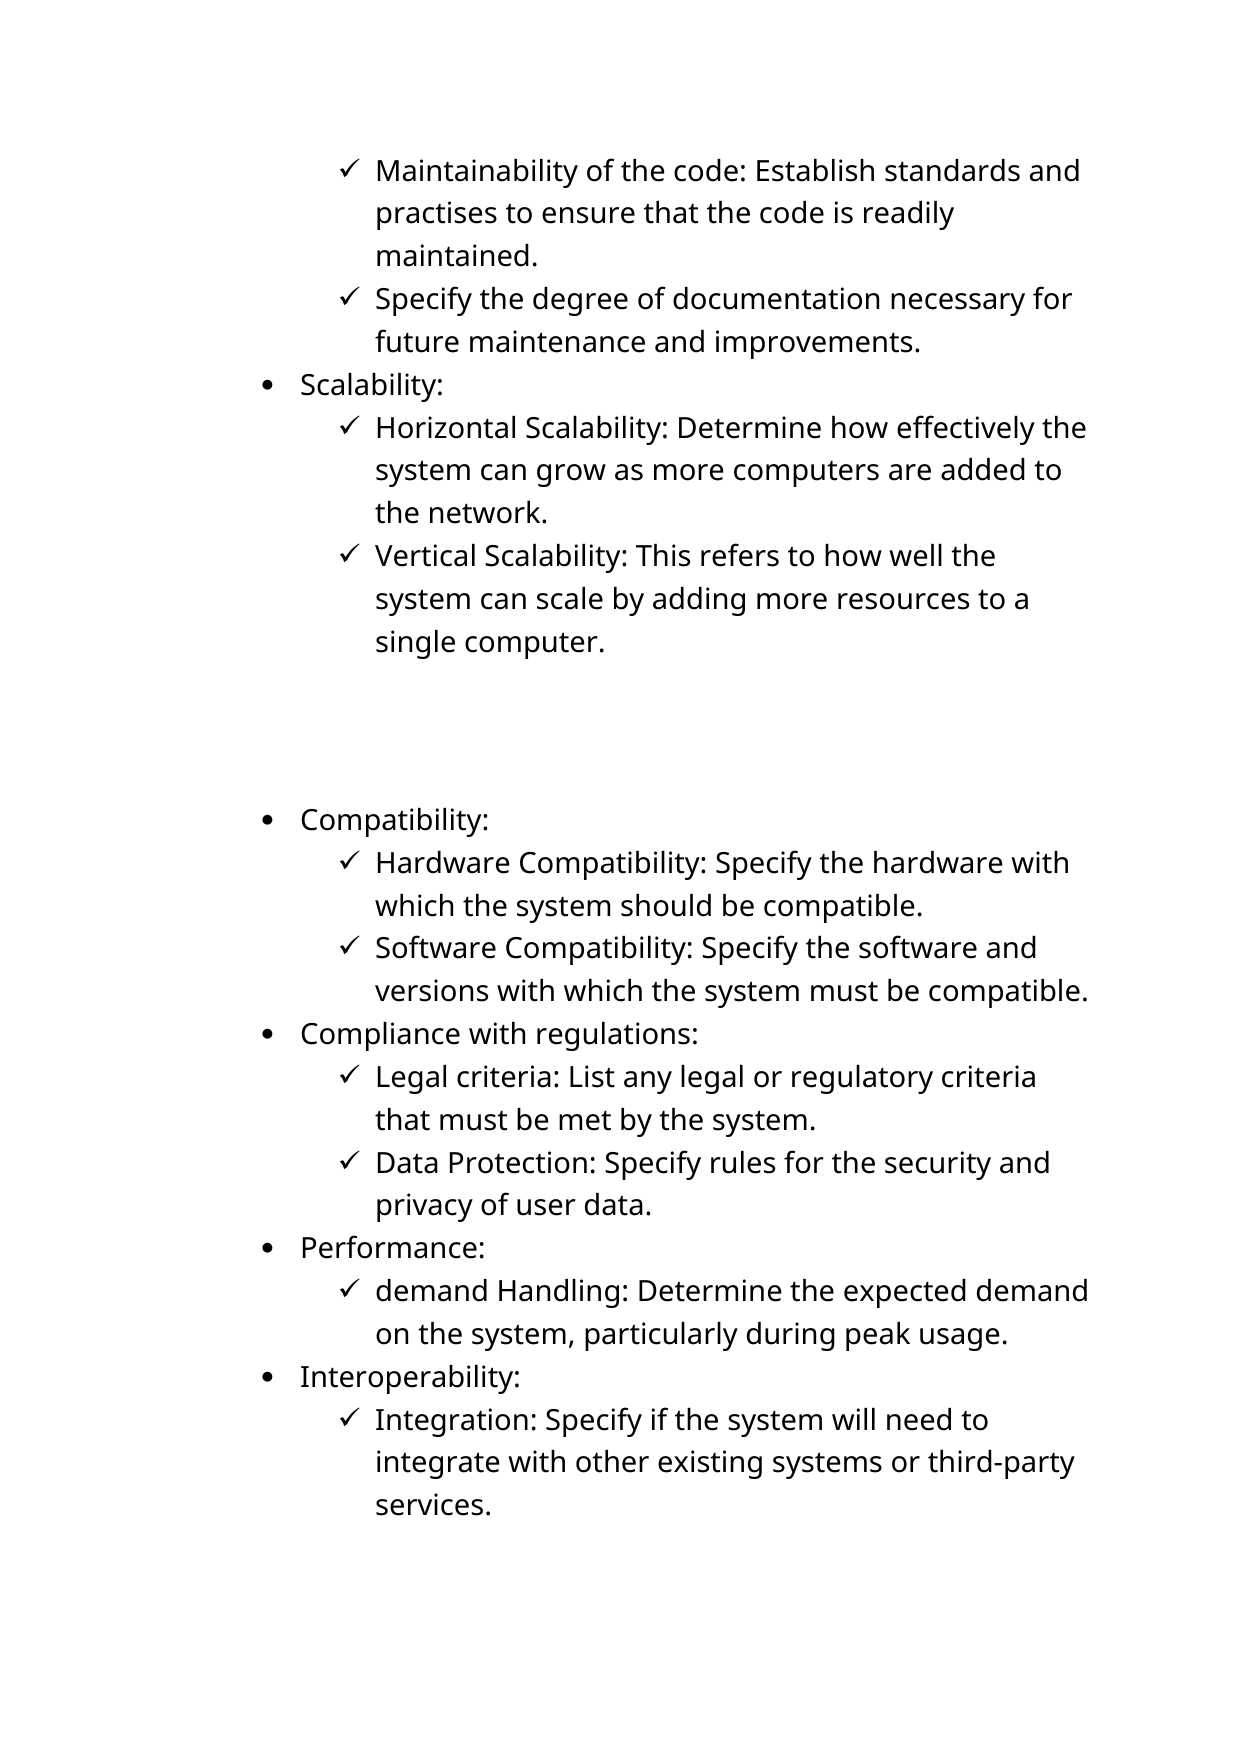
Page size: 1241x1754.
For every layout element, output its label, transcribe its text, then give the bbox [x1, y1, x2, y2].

list Scalability: [262, 364, 1090, 404]
list Interoperability: [262, 1356, 1090, 1396]
list Hardware Compatibility: Specify the hardware with which the system should be compatible. [337, 842, 1090, 925]
list demand Handling: Determine the expected demand on the system, particularly during peak usage. [337, 1270, 1090, 1353]
list Compliance with regulations: [262, 1013, 1090, 1053]
list Legal criteria: List any legal or regulatory criteria that must be met by the system. [337, 1056, 1090, 1139]
list Software Compatibility: Specify the software and versions with which the system must be compatible. [337, 928, 1090, 1010]
list Integration: Specify if the system will need to integrate with other existing systems or third-party services. [337, 1399, 1090, 1524]
list Vertical Scalability: This refers to how well the system can scale by adding more resources to a single computer. [337, 535, 1090, 661]
list Data Protection: Specify rules for the security and privacy of user data. [337, 1142, 1090, 1224]
list Horizontal Scalability: Determine how effectively the system can grow as more computers are added to the network. [337, 407, 1090, 532]
list Specify the degree of documentation necessary for future maintenance and improvements. [337, 278, 1090, 361]
list Compatibility: [262, 799, 1090, 839]
list Performance: [262, 1227, 1090, 1267]
list Maintainability of the code: Establish standards and practises to ensure that the code is readily maintained. [337, 150, 1090, 275]
